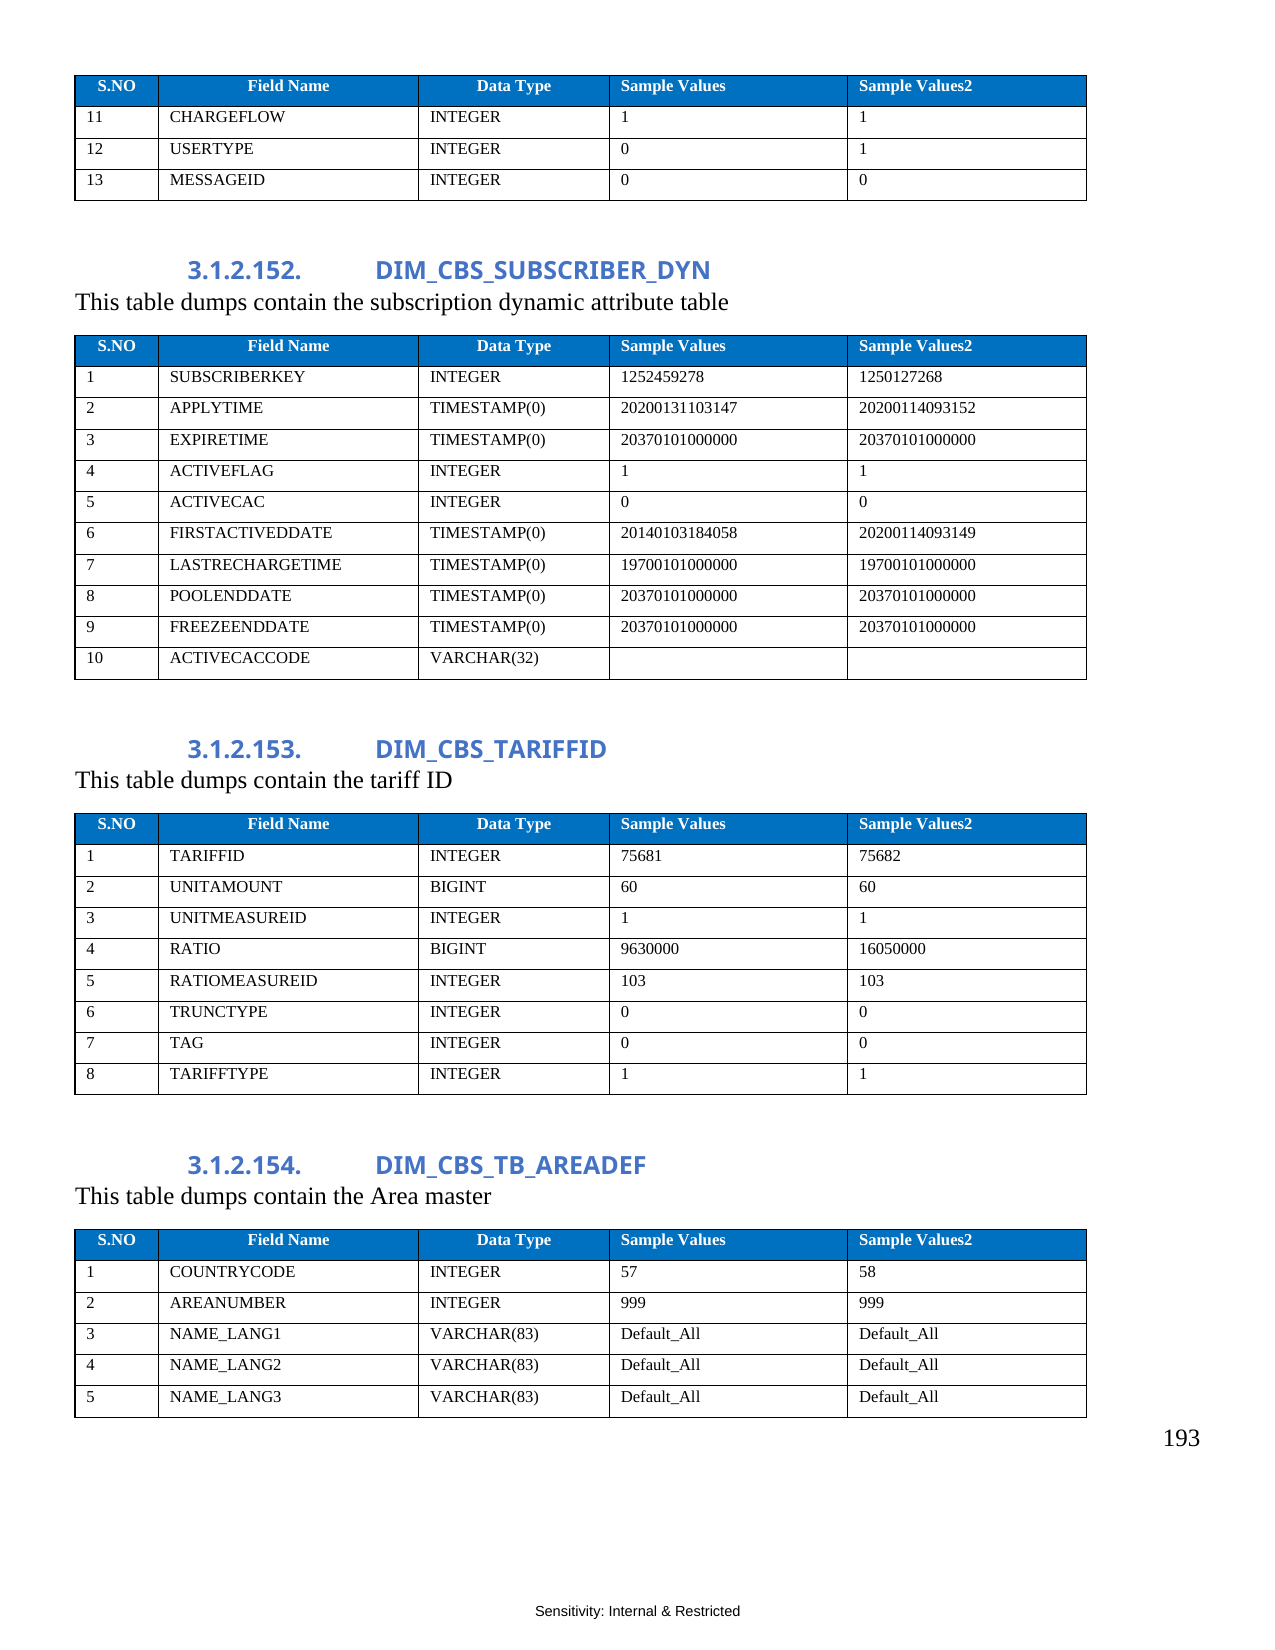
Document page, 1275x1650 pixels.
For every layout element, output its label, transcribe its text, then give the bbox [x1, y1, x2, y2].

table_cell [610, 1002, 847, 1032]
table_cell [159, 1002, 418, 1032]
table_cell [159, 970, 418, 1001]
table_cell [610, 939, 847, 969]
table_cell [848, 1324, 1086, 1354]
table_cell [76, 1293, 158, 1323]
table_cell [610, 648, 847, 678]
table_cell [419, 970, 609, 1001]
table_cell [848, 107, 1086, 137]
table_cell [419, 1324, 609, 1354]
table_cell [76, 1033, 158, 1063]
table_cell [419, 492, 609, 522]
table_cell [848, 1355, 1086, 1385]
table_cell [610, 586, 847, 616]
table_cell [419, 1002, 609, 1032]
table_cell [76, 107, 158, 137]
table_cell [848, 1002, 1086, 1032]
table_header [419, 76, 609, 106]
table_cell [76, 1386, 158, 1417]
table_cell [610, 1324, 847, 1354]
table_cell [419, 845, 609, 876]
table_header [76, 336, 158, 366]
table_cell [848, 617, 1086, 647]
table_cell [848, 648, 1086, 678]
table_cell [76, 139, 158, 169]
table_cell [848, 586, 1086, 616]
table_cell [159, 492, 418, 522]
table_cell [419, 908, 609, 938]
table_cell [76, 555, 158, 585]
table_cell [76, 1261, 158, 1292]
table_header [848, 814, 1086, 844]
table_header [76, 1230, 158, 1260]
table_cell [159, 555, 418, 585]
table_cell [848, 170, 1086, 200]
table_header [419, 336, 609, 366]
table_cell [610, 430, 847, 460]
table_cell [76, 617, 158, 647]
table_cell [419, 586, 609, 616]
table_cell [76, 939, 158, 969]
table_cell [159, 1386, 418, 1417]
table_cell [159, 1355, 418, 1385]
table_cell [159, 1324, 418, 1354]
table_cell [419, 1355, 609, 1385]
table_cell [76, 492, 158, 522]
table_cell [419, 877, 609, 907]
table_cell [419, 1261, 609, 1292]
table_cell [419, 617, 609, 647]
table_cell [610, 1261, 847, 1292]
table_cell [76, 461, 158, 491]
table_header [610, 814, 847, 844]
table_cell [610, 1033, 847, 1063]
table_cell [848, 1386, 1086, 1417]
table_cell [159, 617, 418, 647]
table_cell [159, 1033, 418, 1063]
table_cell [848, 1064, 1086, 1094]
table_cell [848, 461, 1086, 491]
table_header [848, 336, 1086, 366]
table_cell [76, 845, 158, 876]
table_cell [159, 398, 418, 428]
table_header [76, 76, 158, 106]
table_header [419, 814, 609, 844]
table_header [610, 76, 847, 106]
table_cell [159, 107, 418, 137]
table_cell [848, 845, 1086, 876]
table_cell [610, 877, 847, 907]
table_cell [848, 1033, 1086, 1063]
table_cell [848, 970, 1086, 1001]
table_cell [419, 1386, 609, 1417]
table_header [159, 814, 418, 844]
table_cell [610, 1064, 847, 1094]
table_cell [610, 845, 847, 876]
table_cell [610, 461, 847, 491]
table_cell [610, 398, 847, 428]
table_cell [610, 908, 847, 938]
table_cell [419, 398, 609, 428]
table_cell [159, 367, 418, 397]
text This table dumps contain the Area master [75, 1181, 1200, 1210]
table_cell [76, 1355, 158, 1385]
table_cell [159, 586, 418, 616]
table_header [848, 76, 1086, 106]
text This table dumps contain the subscription dynamic attribute table [75, 287, 1200, 316]
subtitle DIM_CBS_TB_AREADEF [187, 1147, 1200, 1181]
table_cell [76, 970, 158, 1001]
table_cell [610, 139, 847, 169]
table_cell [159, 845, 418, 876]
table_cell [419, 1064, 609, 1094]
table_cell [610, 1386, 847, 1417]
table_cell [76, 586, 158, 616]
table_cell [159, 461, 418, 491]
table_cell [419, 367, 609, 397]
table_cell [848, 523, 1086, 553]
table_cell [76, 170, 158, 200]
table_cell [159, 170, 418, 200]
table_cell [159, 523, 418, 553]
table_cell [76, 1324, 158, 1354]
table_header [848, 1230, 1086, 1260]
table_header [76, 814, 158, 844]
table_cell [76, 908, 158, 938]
subtitle DIM_CBS_SUBSCRIBER_DYN [187, 253, 1200, 287]
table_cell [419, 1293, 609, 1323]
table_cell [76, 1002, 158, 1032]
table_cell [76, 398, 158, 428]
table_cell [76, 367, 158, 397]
text This table dumps contain the tariff ID [75, 765, 1200, 794]
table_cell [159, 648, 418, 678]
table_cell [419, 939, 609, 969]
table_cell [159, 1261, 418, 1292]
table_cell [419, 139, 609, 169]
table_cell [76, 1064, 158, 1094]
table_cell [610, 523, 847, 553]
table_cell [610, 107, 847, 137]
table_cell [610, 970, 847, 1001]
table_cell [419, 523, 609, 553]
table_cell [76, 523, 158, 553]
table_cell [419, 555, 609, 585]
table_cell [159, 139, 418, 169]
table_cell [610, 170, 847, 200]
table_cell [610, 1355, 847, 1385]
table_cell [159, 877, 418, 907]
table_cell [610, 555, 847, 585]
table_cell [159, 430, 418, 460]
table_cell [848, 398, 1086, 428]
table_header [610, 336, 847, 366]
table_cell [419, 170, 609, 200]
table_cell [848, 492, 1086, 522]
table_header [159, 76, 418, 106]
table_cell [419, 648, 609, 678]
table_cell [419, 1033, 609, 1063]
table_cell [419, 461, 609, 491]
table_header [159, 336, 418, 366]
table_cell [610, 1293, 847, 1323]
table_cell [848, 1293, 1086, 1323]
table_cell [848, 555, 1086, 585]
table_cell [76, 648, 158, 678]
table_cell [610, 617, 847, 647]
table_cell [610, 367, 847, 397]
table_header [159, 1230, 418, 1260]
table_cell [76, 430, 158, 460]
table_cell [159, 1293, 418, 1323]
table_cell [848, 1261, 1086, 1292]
subtitle DIM_CBS_TARIFFID [187, 731, 1200, 765]
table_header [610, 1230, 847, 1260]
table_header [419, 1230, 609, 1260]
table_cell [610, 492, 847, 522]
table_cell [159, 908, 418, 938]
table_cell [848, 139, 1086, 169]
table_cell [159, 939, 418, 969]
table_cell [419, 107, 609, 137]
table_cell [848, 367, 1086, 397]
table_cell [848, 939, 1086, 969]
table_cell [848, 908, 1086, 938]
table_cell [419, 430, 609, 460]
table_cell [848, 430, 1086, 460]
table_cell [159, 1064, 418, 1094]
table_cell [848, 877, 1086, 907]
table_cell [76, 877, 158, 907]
